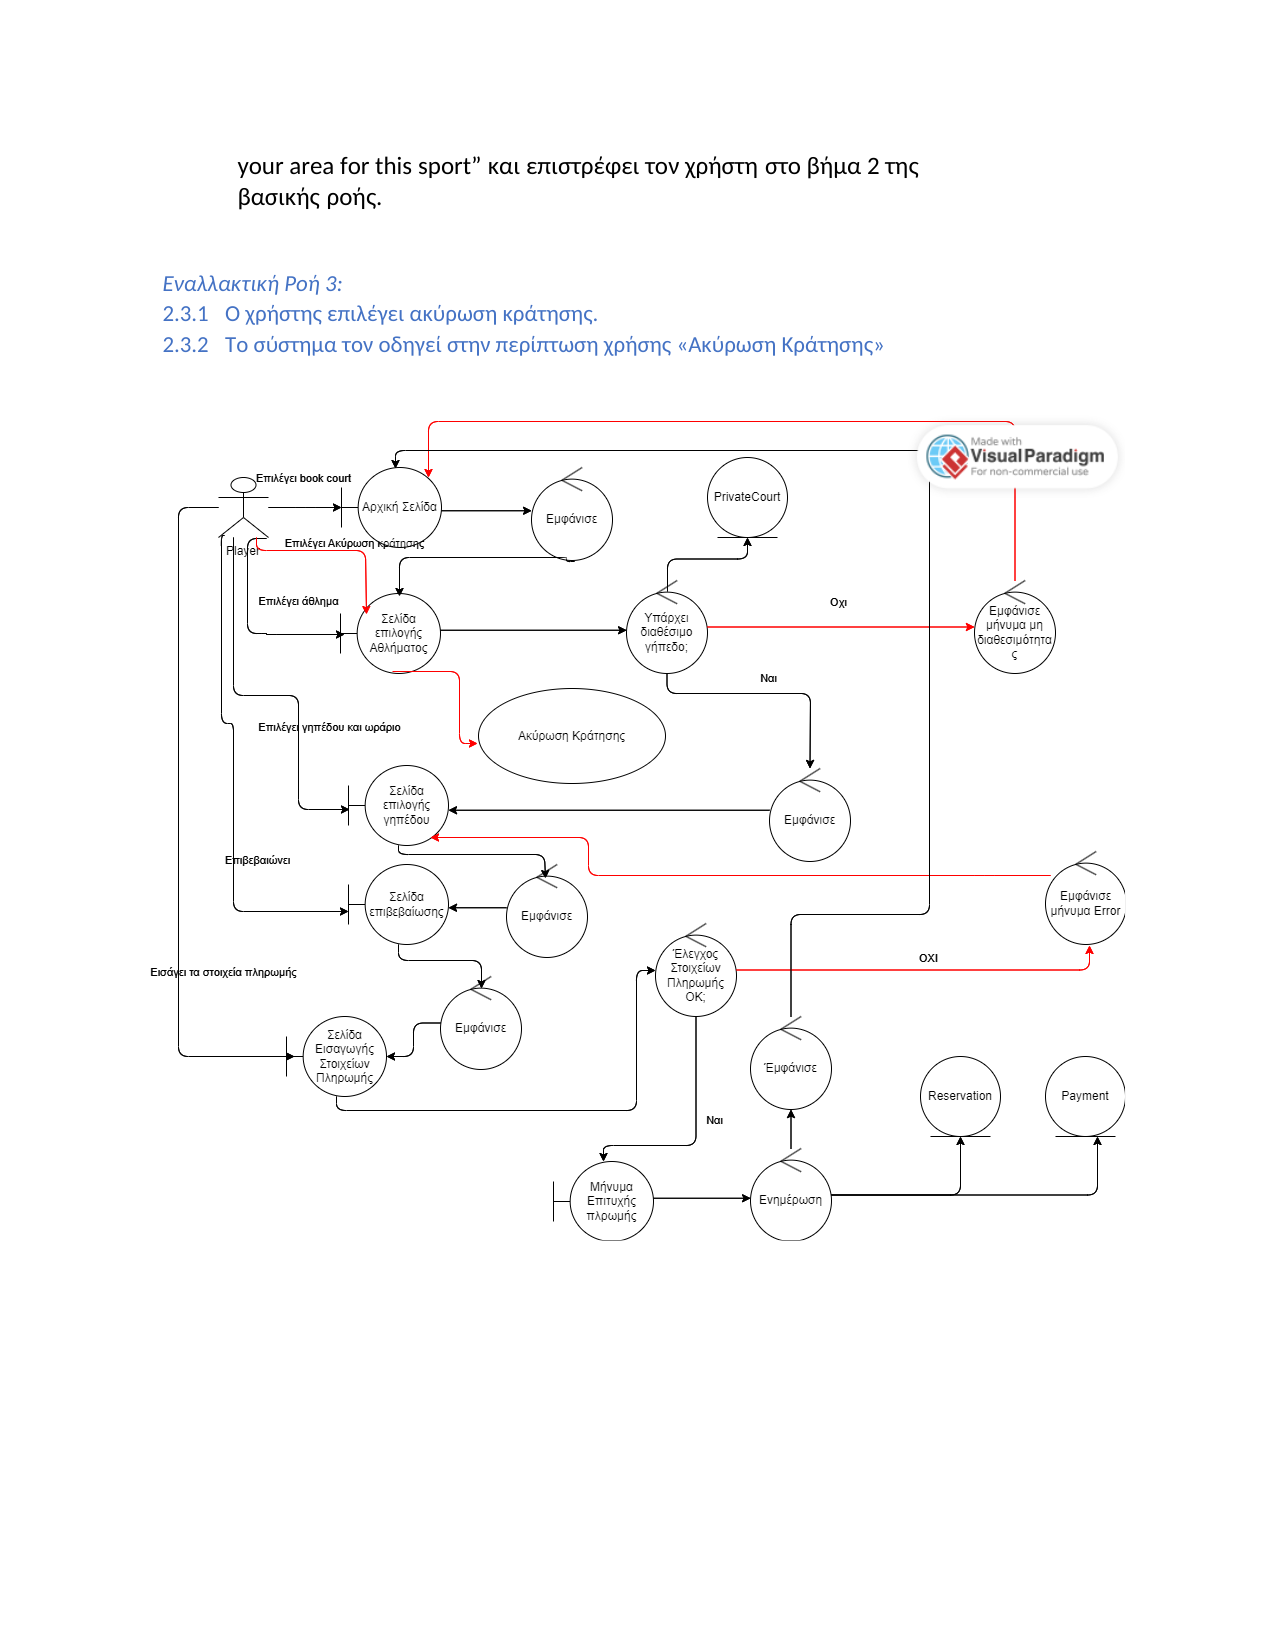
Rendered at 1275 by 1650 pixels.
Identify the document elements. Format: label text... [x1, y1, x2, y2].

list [162, 150, 950, 211]
text 2.3.1 Ο χρήστης επιλέγει ακύρωση κράτησης. [162, 298, 1125, 328]
picture [150, 414, 1125, 1241]
text Εναλλακτική Ροή 3: [162, 267, 1125, 298]
text 2.3.2 Το σύστημα τον οδηγεί στην περίπτωση χρήσης «Ακύρωση Κράτησης» [162, 328, 1125, 358]
